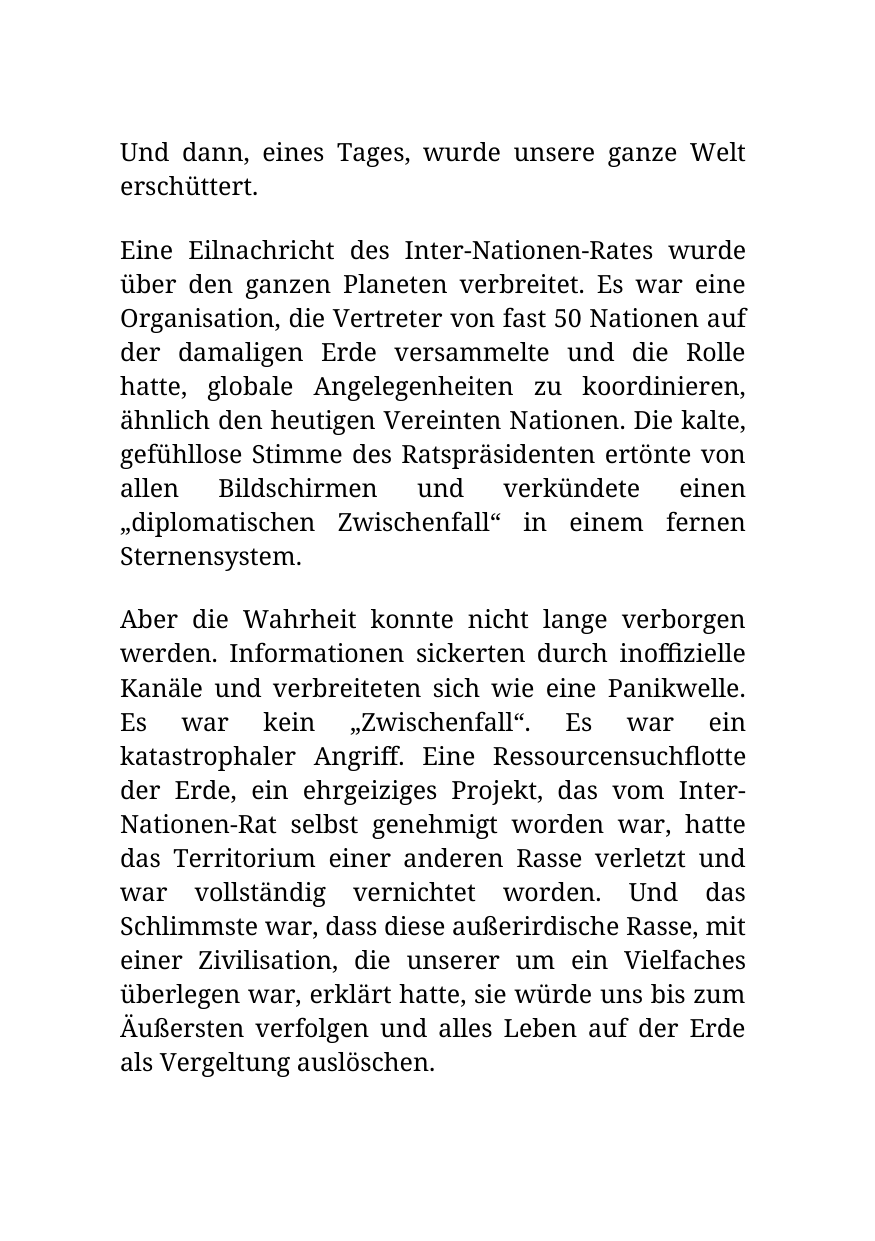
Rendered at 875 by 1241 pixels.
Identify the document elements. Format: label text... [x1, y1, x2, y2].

text Aber die Wahrheit konnte nicht lange verborgen werden. Informationen sickerten durch inoffizielle Kanäle und verbreiteten sich wie eine Panikwelle. Es war kein „Zwischenfall“. Es war ein katastrophaler Angriff. Eine Ressourcensuchflotte der Erde, ein ehrgeiziges Projekt, das vom Inter-Nationen-Rat selbst genehmigt worden war, hatte das Territorium einer anderen Rasse verletzt und war vollständig vernichtet worden. Und das Schlimmste war, dass diese außerirdische Rasse, mit einer Zivilisation, die unserer um ein Vielfaches überlegen war, erklärt hatte, sie würde uns bis zum Äußersten verfolgen und alles Leben auf der Erde als Vergeltung auslöschen. [120, 602, 747, 1079]
text Und dann, eines Tages, wurde unsere ganze Welt erschüttert. [120, 135, 747, 203]
text Eine Eilnachricht des Inter-Nationen-Rates wurde über den ganzen Planeten verbreitet. Es war eine Organisation, die Vertreter von fast 50 Nationen auf der damaligen Erde versammelte und die Rolle hatte, globale Angelegenheiten zu koordinieren, ähnlich den heutigen Vereinten Nationen. Die kalte, gefühllose Stimme des Ratspräsidenten ertönte von allen Bildschirmen und verkündete einen „diplomatischen Zwischenfall“ in einem fernen Sternensystem. [120, 232, 747, 573]
